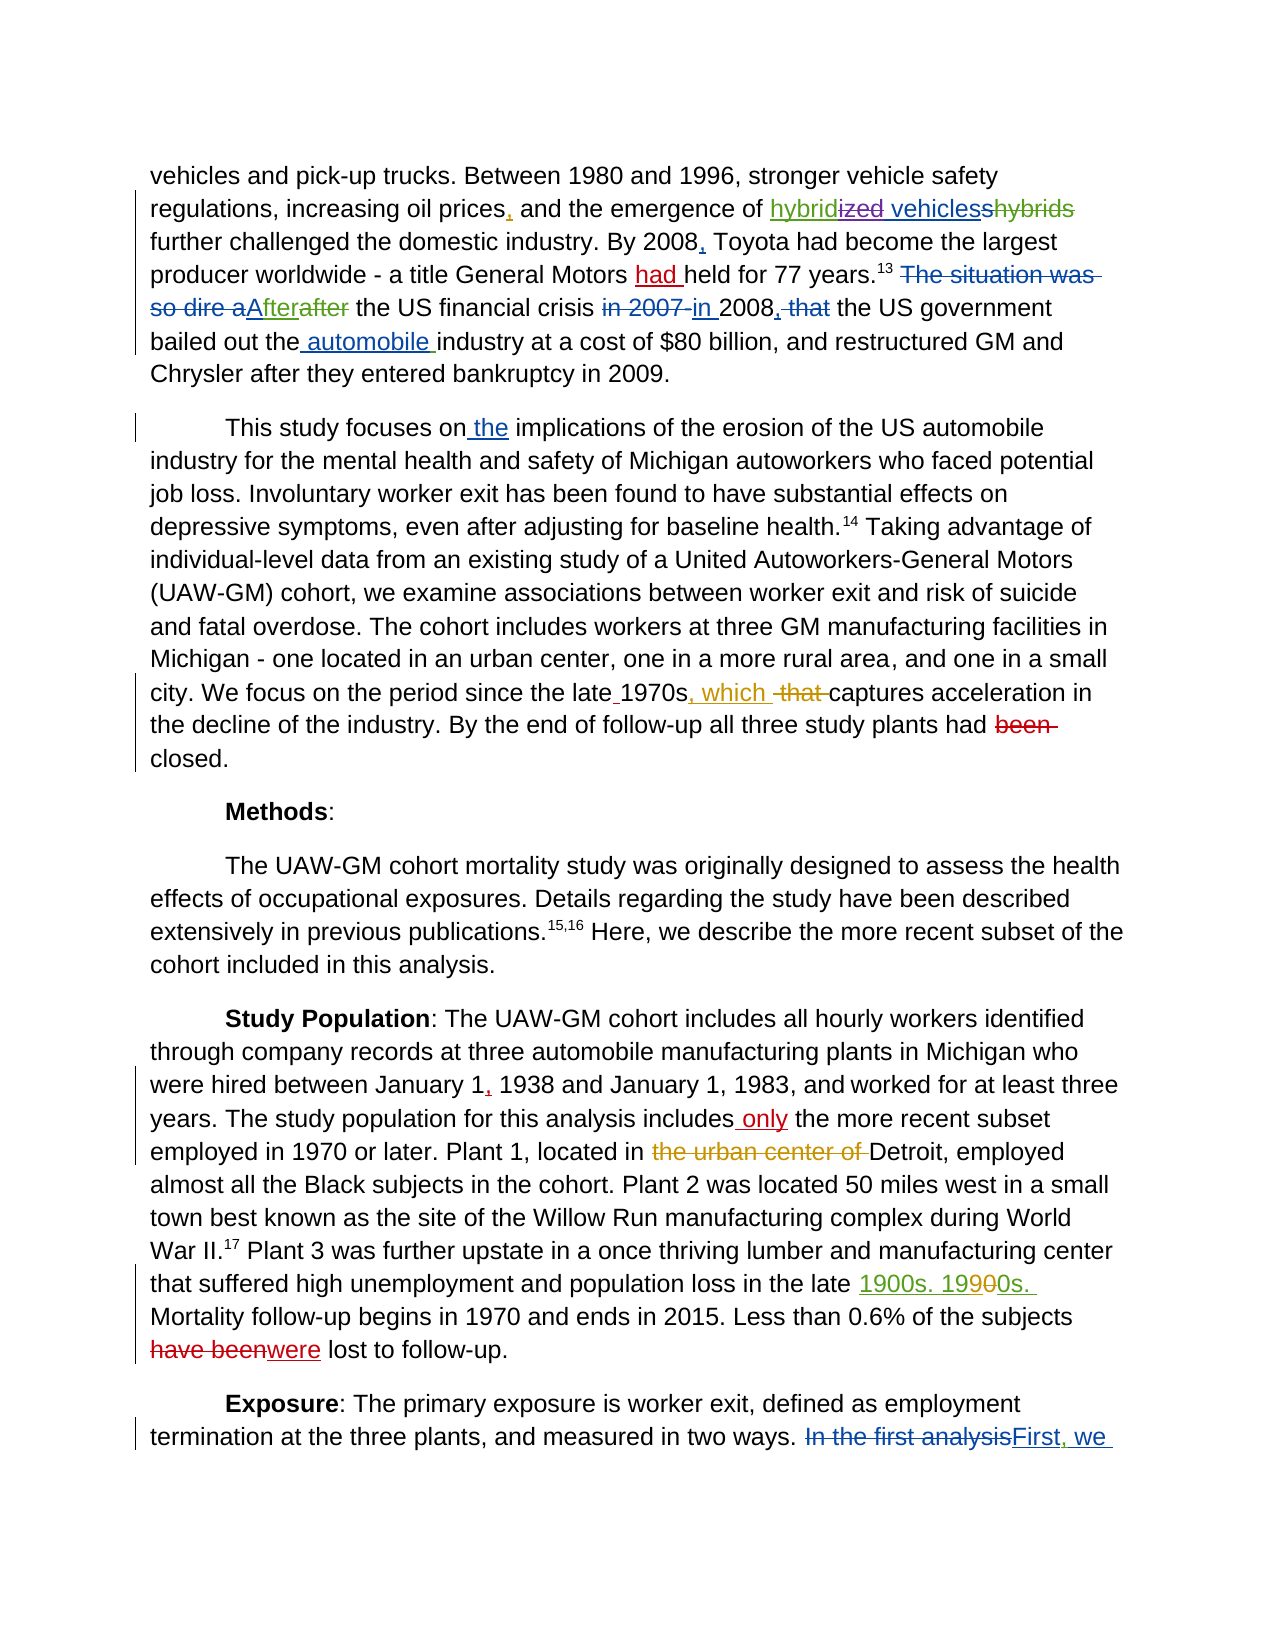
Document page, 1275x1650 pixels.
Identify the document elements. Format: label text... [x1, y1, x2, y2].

text The UAW-GM cohort mortality study was originally designed to assess the health effects of occupational exposures. Details regarding the study have been described extensively in previous publications.15,16 Here, we describe the more recent subset of the cohort included in this analysis. [150, 851, 1125, 979]
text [150, 161, 1125, 388]
text Methods: [150, 797, 1125, 826]
text Study Population: The UAW-GM cohort includes all hourly workers identified through company records at three automobile manufacturing plants in Michigan who were hired between January 1 1938 and January 1, 1983, and worked for at least three years. The study population for this analysis includes the more recent subset employed in 1970 or later. Plant 1, located in Detroit, employed almost all the Black subjects in the cohort. Plant 2 was located 50 miles west in a small town best known as the site of the Willow Run manufacturing complex during World War II.17 Plant 3 was further upstate in a once thriving lumber and manufacturing center that suffered high unemployment and population loss in the late Mortality follow-up begins in 1970 and ends in 2015. Less than 0.6% of the subjects lost to follow-up. [150, 1004, 1125, 1363]
text This study focuses on implications of the erosion of the US automobile industry for the mental health and safety of Michigan autoworkers who faced potential job loss. Involuntary worker exit has been found to have substantial effects on depressive symptoms, even after adjusting for baseline health.14 Taking advantage of individual-level data from an existing study of a United Autoworkers-General Motors (UAW-GM) cohort, we examine associations between worker exit and risk of suicide and fatal overdose. The cohort includes workers at three GM manufacturing facilities in Michigan - one located in an urban center, one in a more rural area, and one in a small city. We focus on the period since the late1970scaptures acceleration in the decline of the industry. By the end of follow-up all three study plants had closed. [150, 413, 1125, 772]
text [150, 1389, 1125, 1450]
